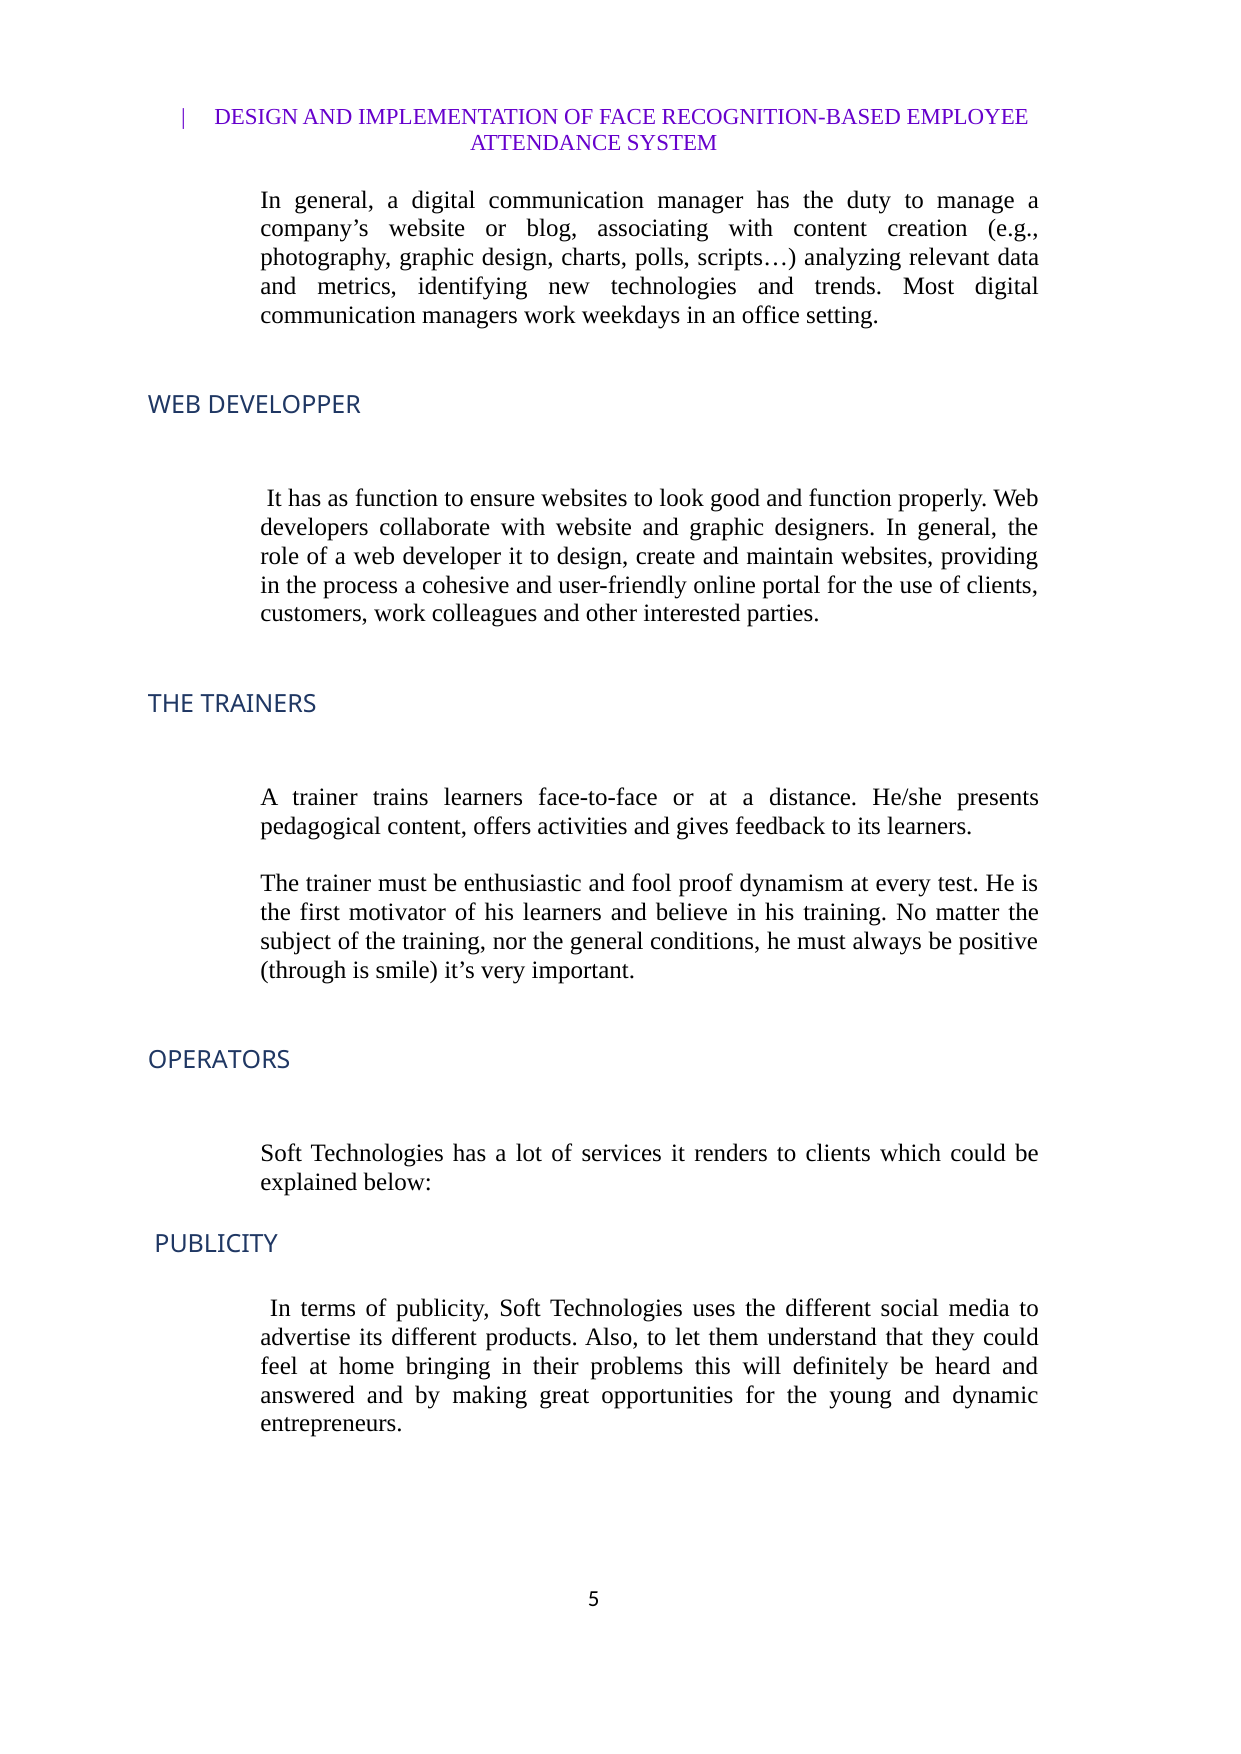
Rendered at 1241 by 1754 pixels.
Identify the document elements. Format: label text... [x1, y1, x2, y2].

subtitle OPERATORS [148, 1041, 1093, 1076]
subtitle THE TRAINERS [148, 685, 1093, 719]
list The trainer must be enthusiastic and fool proof dynamism at every test. He is the first motivator of his learners and believe in his training. No matter the subject of the training, nor the general conditions, he must always be positive (through is smile) it’s very important. [260, 868, 1039, 983]
list A trainer trains learners face-to-face or at a distance. He/she presents pedagogical content, offers activities and gives feedback to its learners. [260, 782, 1039, 840]
subtitle WEB DEVELOPPER [148, 386, 1093, 421]
list In terms of publicity, Soft Technologies uses the different social media to advertise its different products. Also, to let them understand that they could feel at home bringing in their problems this will definitely be heard and answered and by making great opportunities for the young and dynamic entrepreneurs. [260, 1293, 1039, 1437]
subtitle PUBLICITY [148, 1225, 1093, 1259]
list In general, a digital communication manager has the duty to manage a company’s website or blog, associating with content creation (e.g., photography, graphic design, charts, polls, scripts…) analyzing relevant data and metrics, identifying new technologies and trends. Most digital communication managers work weekdays in an office setting. [260, 185, 1039, 328]
list Soft Technologies has a lot of services it renders to clients which could be explained below: [260, 1138, 1039, 1196]
list It has as function to ensure websites to look good and function properly. Web developers collaborate with website and graphic designers. In general, the role of a web developer it to design, create and maintain websites, providing in the process a cohesive and user-friendly online portal for the use of clients, customers, work colleagues and other interested parties. [260, 483, 1039, 627]
